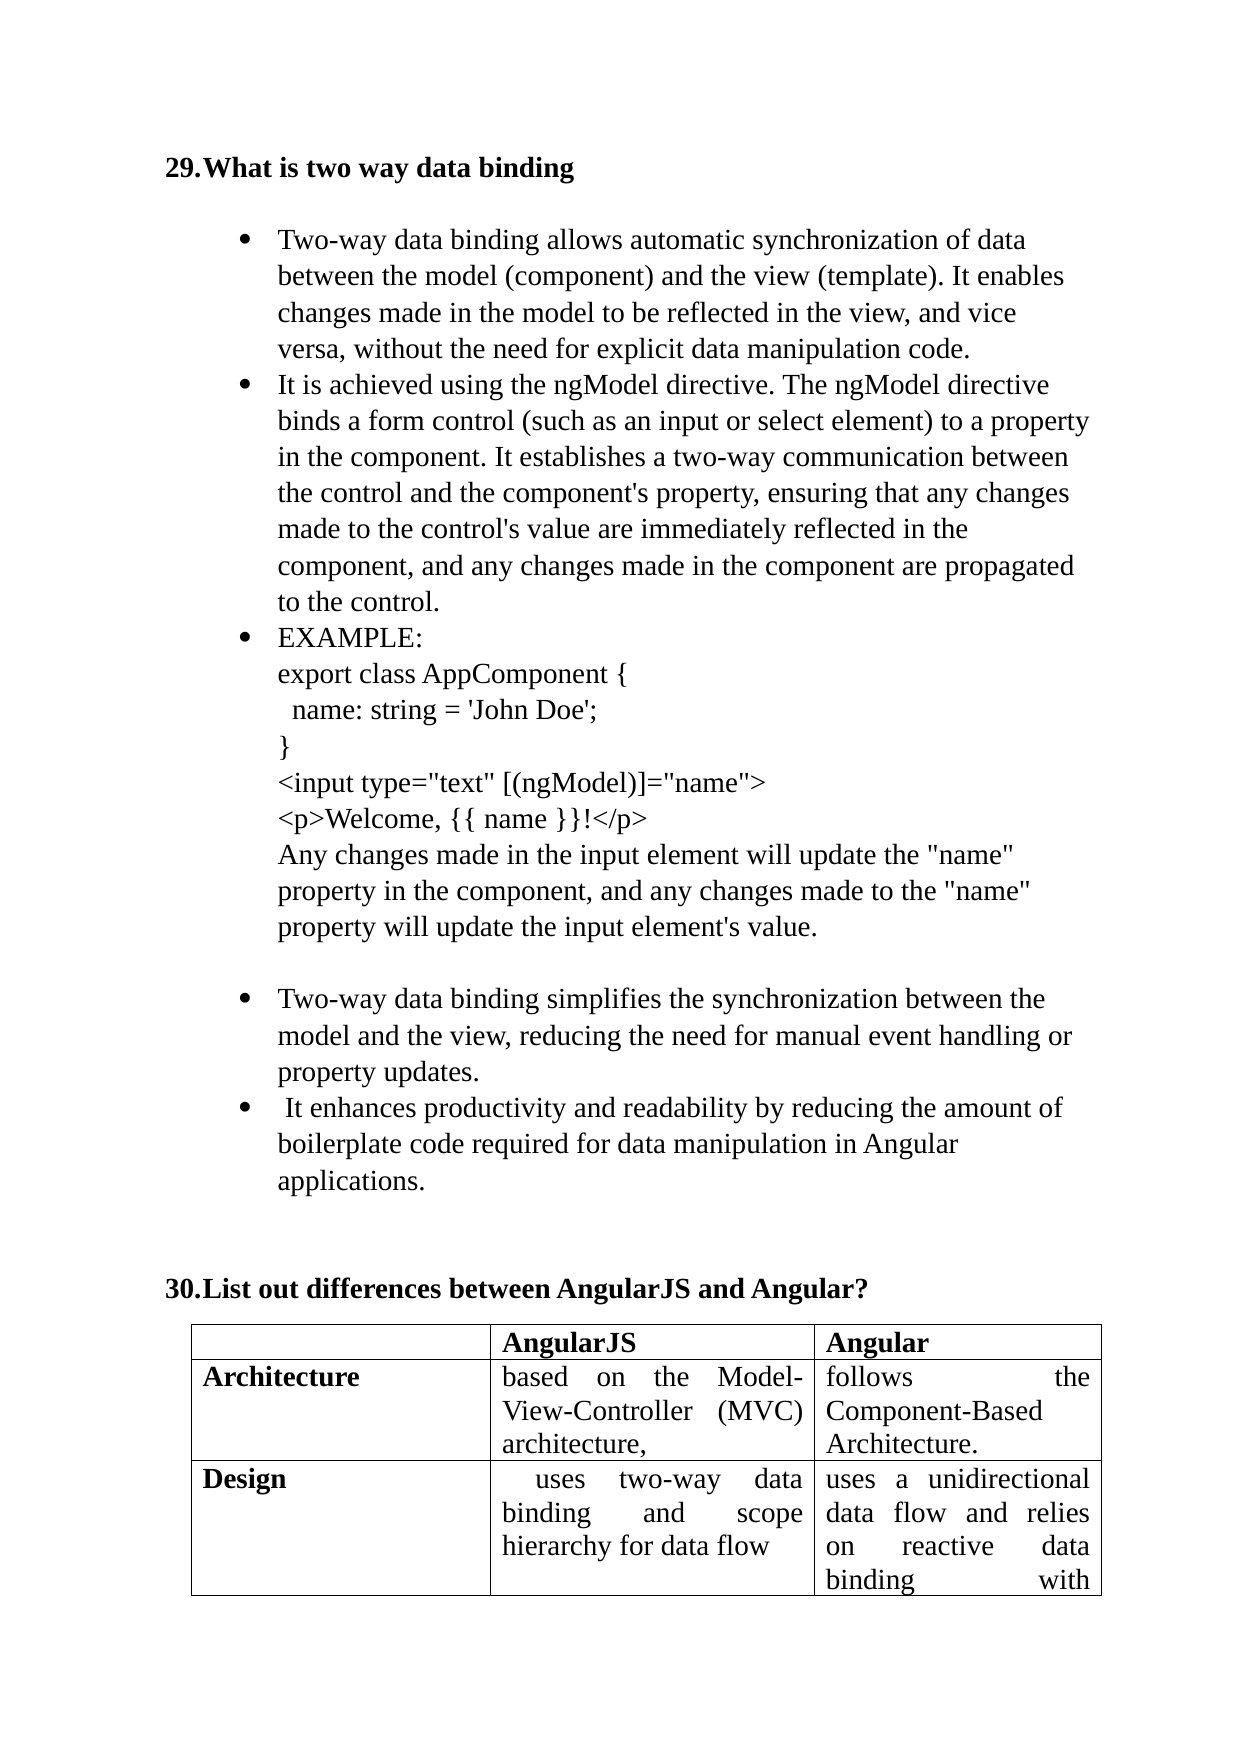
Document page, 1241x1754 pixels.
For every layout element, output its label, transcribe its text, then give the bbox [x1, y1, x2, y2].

list EXAMPLE: [240, 620, 1090, 654]
list It enhances productivity and readability by reducing the amount of boilerplate code required for data manipulation in Angular applications. [240, 1090, 1090, 1196]
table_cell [491, 1461, 814, 1595]
table_header [192, 1325, 490, 1358]
list What is two way data binding [165, 150, 1090, 183]
list name: string = 'John Doe'; [277, 692, 1090, 726]
table_cell based on the Model-View-Controller (MVC) architecture, [491, 1360, 814, 1460]
list Two-way data binding allows automatic synchronization of data between the model (component) and the view (template). It enables changes made in the model to be reflected in the view, and vice versa, without the need for explicit data manipulation code. [240, 222, 1090, 364]
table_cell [815, 1461, 1101, 1595]
table_header AngularJS [491, 1325, 814, 1358]
table_cell Design [192, 1461, 490, 1595]
list export class AppComponent { [277, 656, 1090, 690]
table_cell follows the Component-Based Architecture. [815, 1360, 1101, 1460]
list } [277, 729, 1090, 762]
table_header Angular [815, 1325, 1101, 1358]
list <input type="text" [(ngModel)]="name"> [277, 765, 1090, 798]
list It is achieved using the ngModel directive. The ngModel directive binds a form control (such as an input or select element) to a property in the component. It establishes a two-way communication between the control and the component's property, ensuring that any changes made to the control's value are immediately reflected in the component, and any changes made in the component are propagated to the control. [240, 367, 1090, 617]
table_cell Architecture [192, 1360, 490, 1460]
list Two-way data binding simplifies the synchronization between the model and the view, reducing the need for manual event handling or property updates. [240, 982, 1090, 1088]
list Any changes made in the input element will update the "name" property in the component, and any changes made to the "name" property will update the input element's value. [277, 837, 1090, 943]
list List out differences between AngularJS and Angular? [165, 1271, 1090, 1304]
list <p>Welcome, {{ name }}!</p> [277, 801, 1090, 834]
